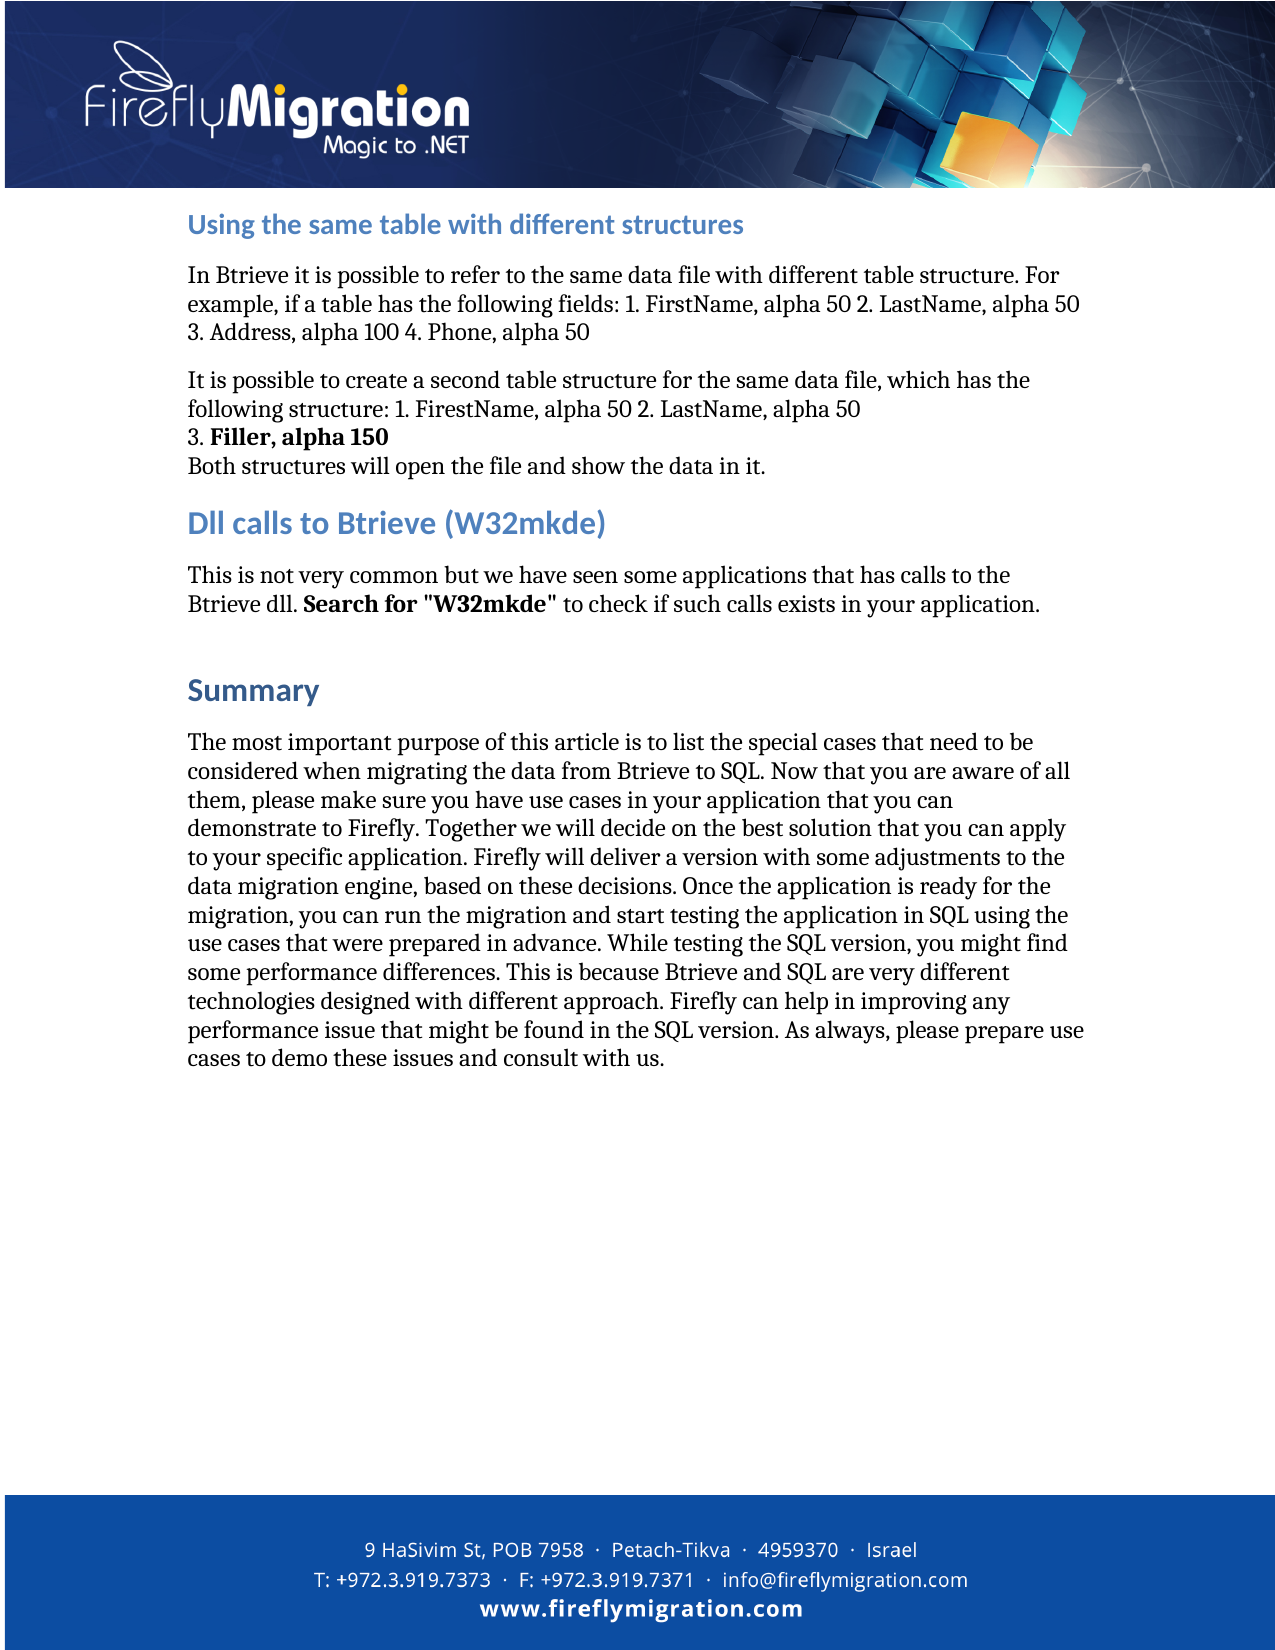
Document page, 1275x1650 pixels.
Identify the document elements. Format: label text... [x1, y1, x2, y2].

text It is possible to create a second table structure for the same data file, which has the following structure: 1. FirestName, alpha 50 2. LastName, alpha 50 3. Filler, alpha 150 Both structures will open the file and show the data in it. [187, 366, 1087, 481]
subtitle Using the same table with different structures [187, 206, 1087, 242]
text In Btrieve it is possible to refer to the same data file with different table structure. For example, if a table has the following fields: 1. FirstName, alpha 50 2. LastName, alpha 50 3. Address, alpha 100 4. Phone, alpha 50 [187, 261, 1087, 347]
text The most important purpose of this article is to list the special cases that need to be considered when migrating the data from Btrieve to SQL. Now that you are aware of all them, please make sure you have use cases in your application that you can demonstrate to Firefly. Together we will decide on the best solution that you can apply to your specific application. Firefly will deliver a version with some adjustments to the data migration engine, based on these decisions. Once the application is ready for the migration, you can run the migration and start testing the application in SQL using the use cases that were prepared in advance. While testing the SQL version, you might find some performance differences. This is because Btrieve and SQL are very different technologies designed with different approach. Firefly can help in improving any performance issue that might be found in the SQL version. As always, please prepare use cases to demo these issues and consult with us. [187, 728, 1087, 1073]
subtitle Summary [187, 669, 1087, 709]
picture [4, 1495, 1275, 1650]
subtitle Dll calls to Btrieve (W32mkde) [187, 502, 1087, 542]
picture [4, 1, 1275, 188]
text This is not very common but we have seen some applications that has calls to the Btrieve dll. Search for "W32mkde" to check if such calls exists in your application. [187, 561, 1087, 619]
